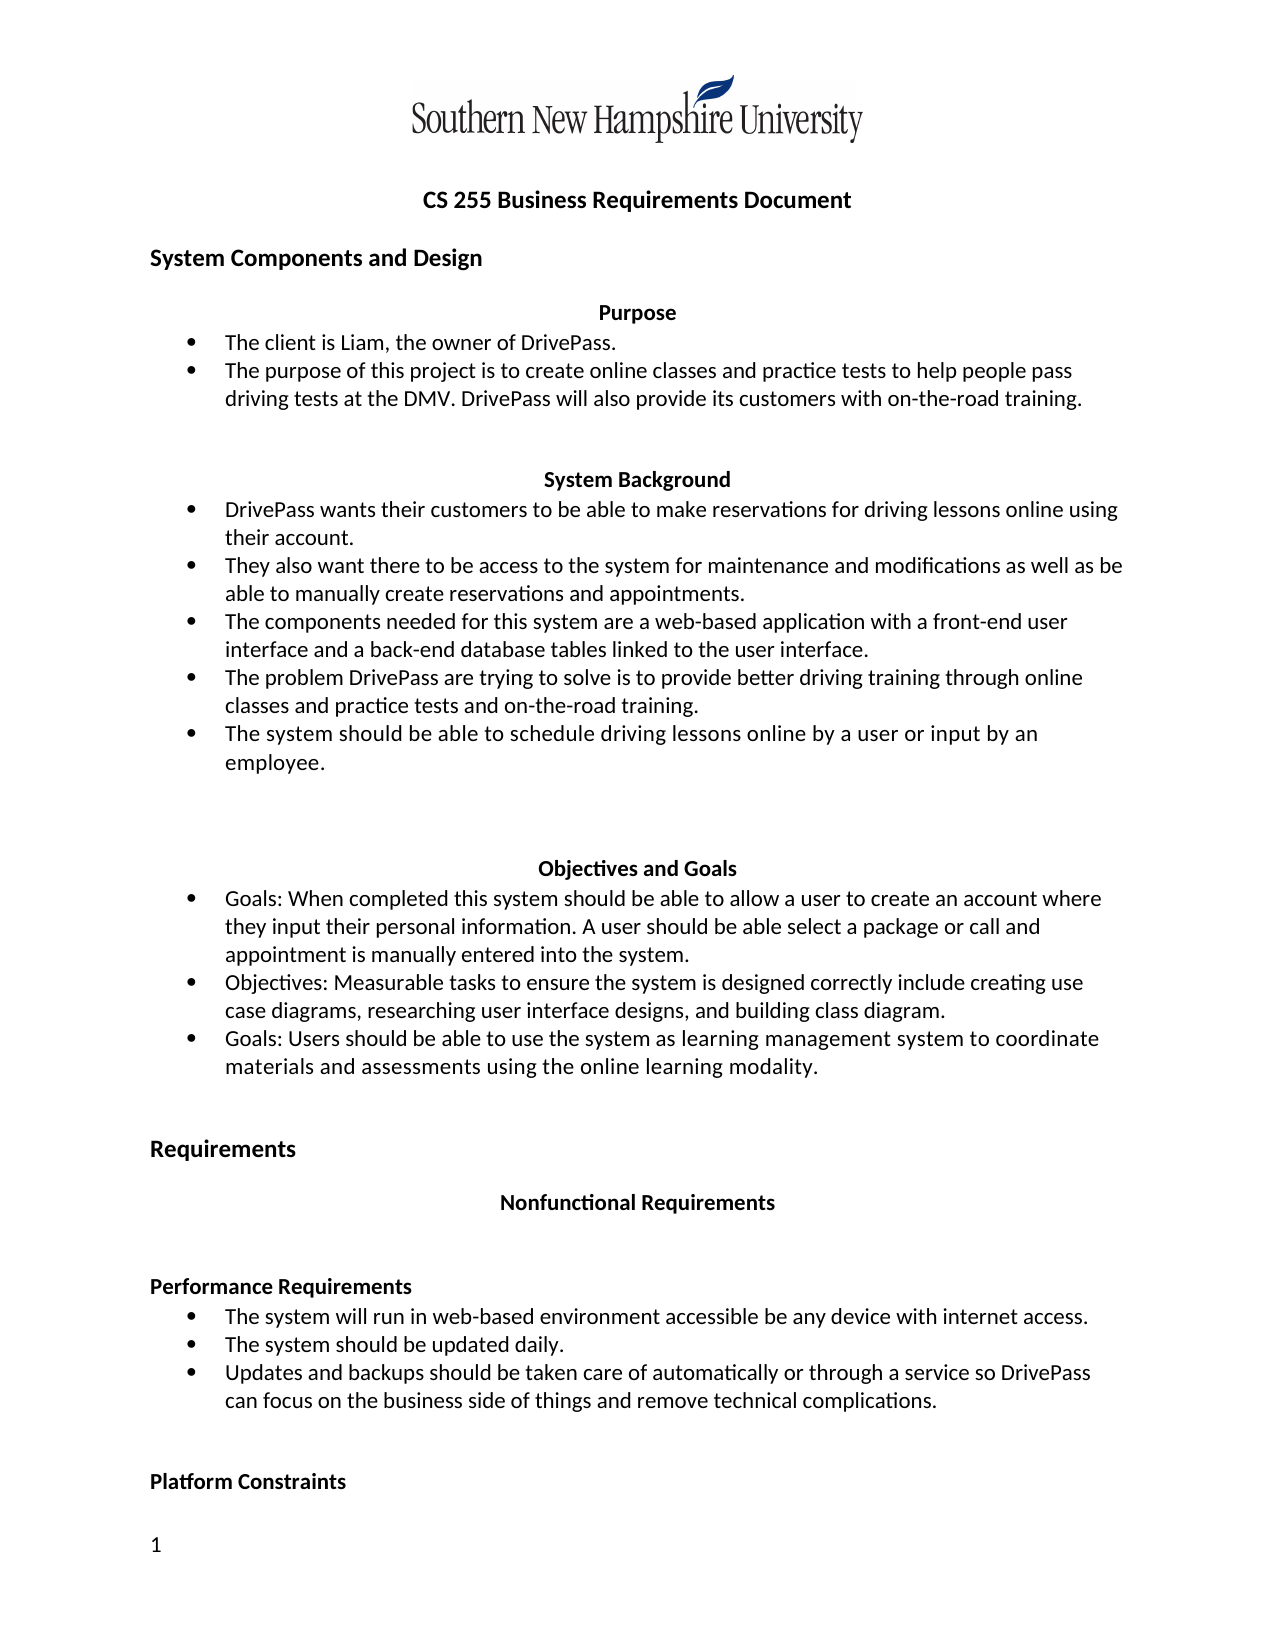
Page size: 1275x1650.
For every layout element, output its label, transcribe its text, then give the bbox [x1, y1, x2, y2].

list Goals: Users should be able to use the system as learning management system to coordinate materials and assessments using the online learning modality. [187, 1024, 1125, 1080]
picture [412, 75, 863, 143]
list DrivePass wants their customers to be able to make reservations for driving lessons online using their account. [187, 495, 1125, 551]
list The system should be able to schedule driving lessons online by a user or input by an employee. [187, 719, 1125, 776]
list The purpose of this project is to create online classes and practice tests to help people pass driving tests at the DMV. DrivePass will also provide its customers with on-the-road training. [187, 356, 1125, 412]
list The client is Liam, the owner of DrivePass. [187, 328, 1125, 356]
subtitle Performance Requirements [150, 1272, 1125, 1300]
subtitle Nonfunctional Requirements [150, 1188, 1125, 1217]
list The problem DrivePass are trying to solve is to provide better driving training through online classes and practice tests and on-the-road training. [187, 663, 1125, 719]
subtitle Platform Constraints [150, 1467, 1125, 1495]
list The system will run in web-based environment accessible be any device with internet access. [187, 1302, 1125, 1330]
list The system should be updated daily. [187, 1330, 1125, 1358]
list Objectives: Measurable tasks to ensure the system is designed correctly include creating use case diagrams, researching user interface designs, and building class diagram. [187, 968, 1125, 1024]
subtitle System Components and Design [150, 242, 1125, 273]
list Goals: When completed this system should be able to allow a user to create an account where they input their personal information. A user should be able select a package or call and appointment is manually entered into the system. [187, 884, 1125, 968]
subtitle System Background [150, 465, 1125, 493]
list The components needed for this system are a web-based application with a front-end user interface and a back-end database tables linked to the user interface. [187, 607, 1125, 663]
subtitle Requirements [150, 1133, 1125, 1163]
list They also want there to be access to the system for maintenance and modifications as well as be able to manually create reservations and appointments. [187, 551, 1125, 607]
subtitle Objectives and Goals [150, 854, 1125, 882]
subtitle CS 255 Business Requirements Document [150, 184, 1125, 214]
subtitle Purpose [150, 298, 1125, 326]
list Updates and backups should be taken care of automatically or through a service so DrivePass can focus on the business side of things and remove technical complications. [187, 1358, 1125, 1414]
